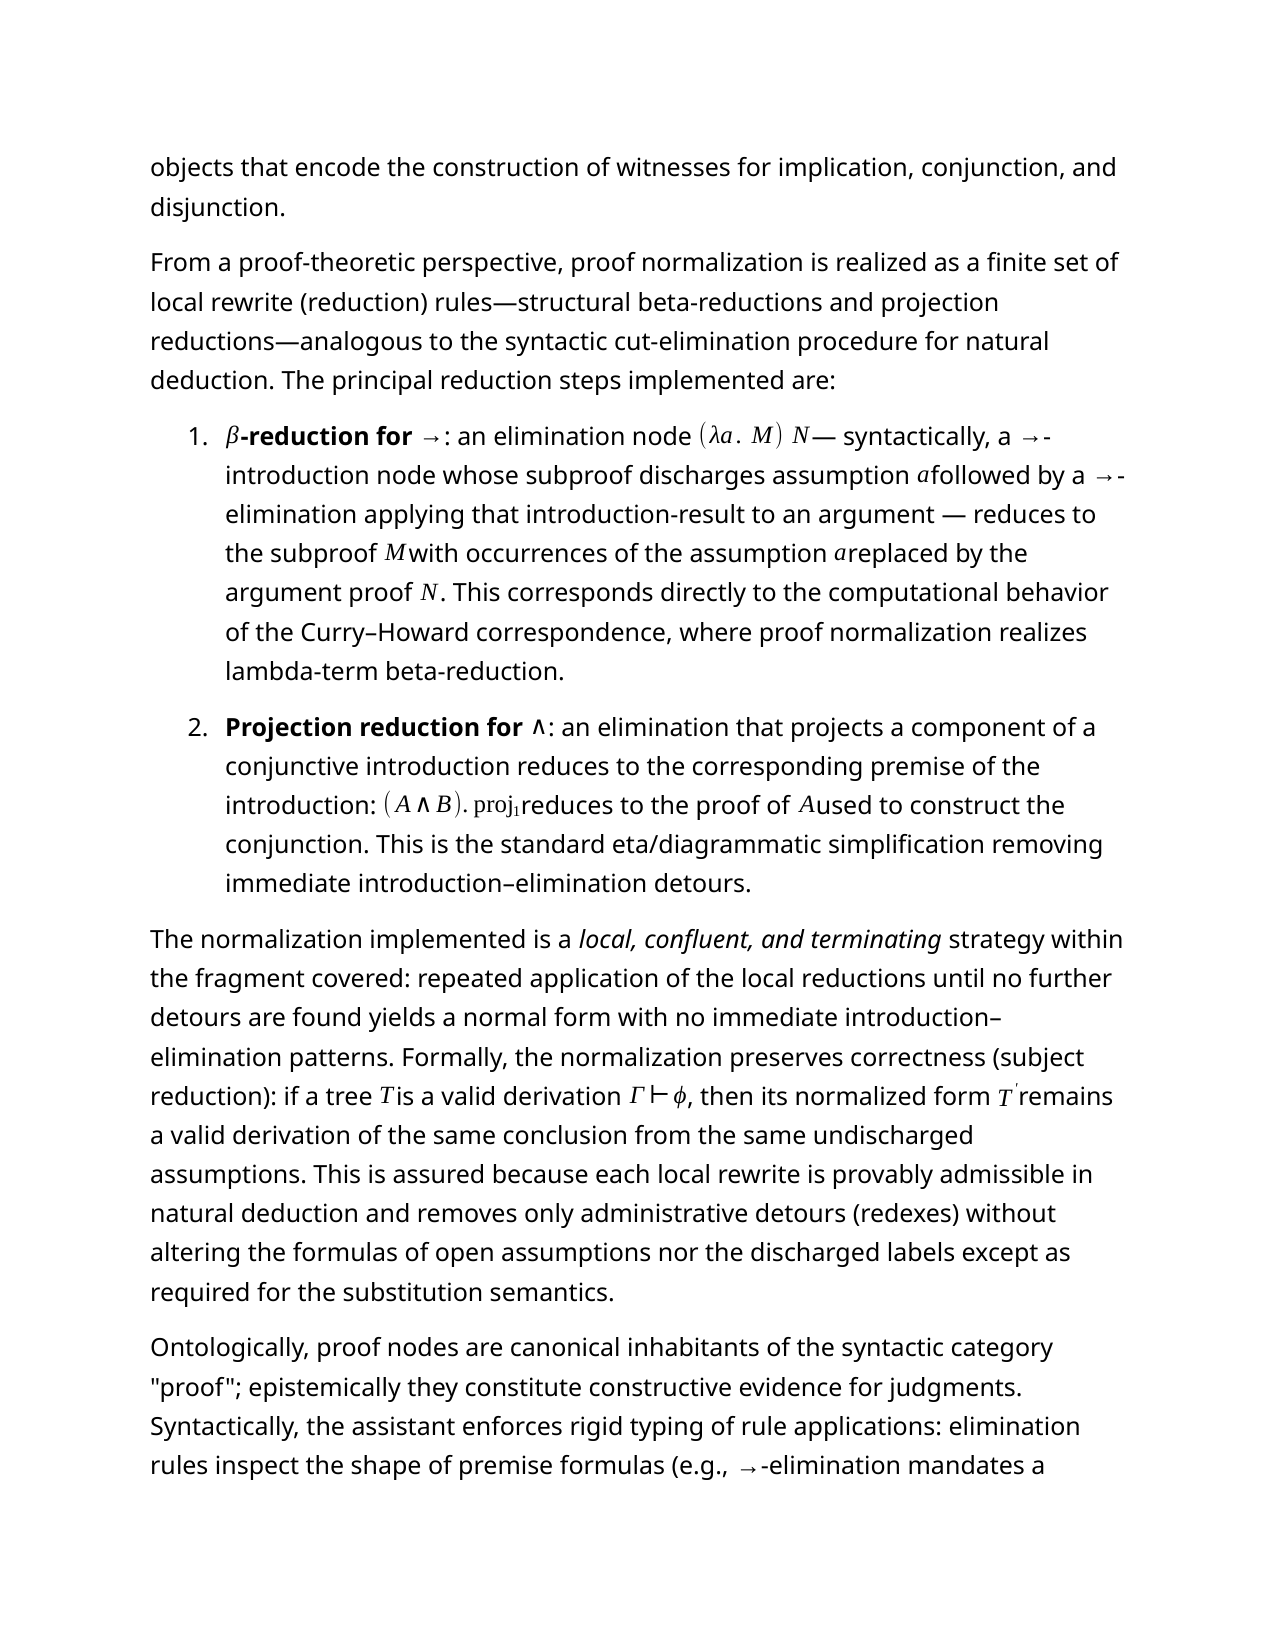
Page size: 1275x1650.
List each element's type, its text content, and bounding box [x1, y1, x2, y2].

text From a proof-theoretic perspective, proof normalization is realized as a finite set of local rewrite (reduction) rules—structural beta-reductions and projection reductions—analogous to the syntactic cut-elimination procedure for natural deduction. The principal reduction steps implemented are: [150, 245, 1125, 397]
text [150, 150, 1125, 223]
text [150, 1330, 1125, 1482]
list Projection reduction for : an elimination that projects a component of a conjunctive introduction reduces to the corresponding premise of the introduction: reduces to the proof of used to construct the conjunction. This is the standard eta/diagrammatic simplification removing immediate introduction–elimination detours. [187, 709, 1125, 900]
list -reduction for : an elimination node — syntactically, a -introduction node whose subproof discharges assumption followed by a -elimination applying that introduction-result to an argument — reduces to the subproof with occurrences of the assumption replaced by the argument proof . This corresponds directly to the computational behavior of the Curry–Howard correspondence, where proof normalization realizes lambda-term beta-reduction. [187, 418, 1125, 687]
text The normalization implemented is a local, confluent, and terminating strategy within the fragment covered: repeated application of the local reductions until no further detours are found yields a normal form with no immediate introduction–elimination patterns. Formally, the normalization preserves correctness (subject reduction): if a tree is a valid derivation , then its normalized form remains a valid derivation of the same conclusion from the same undischarged assumptions. This is assured because each local rewrite is provably admissible in natural deduction and removes only administrative detours (redexes) without altering the formulas of open assumptions nor the discharged labels except as required for the substitution semantics. [150, 922, 1125, 1308]
